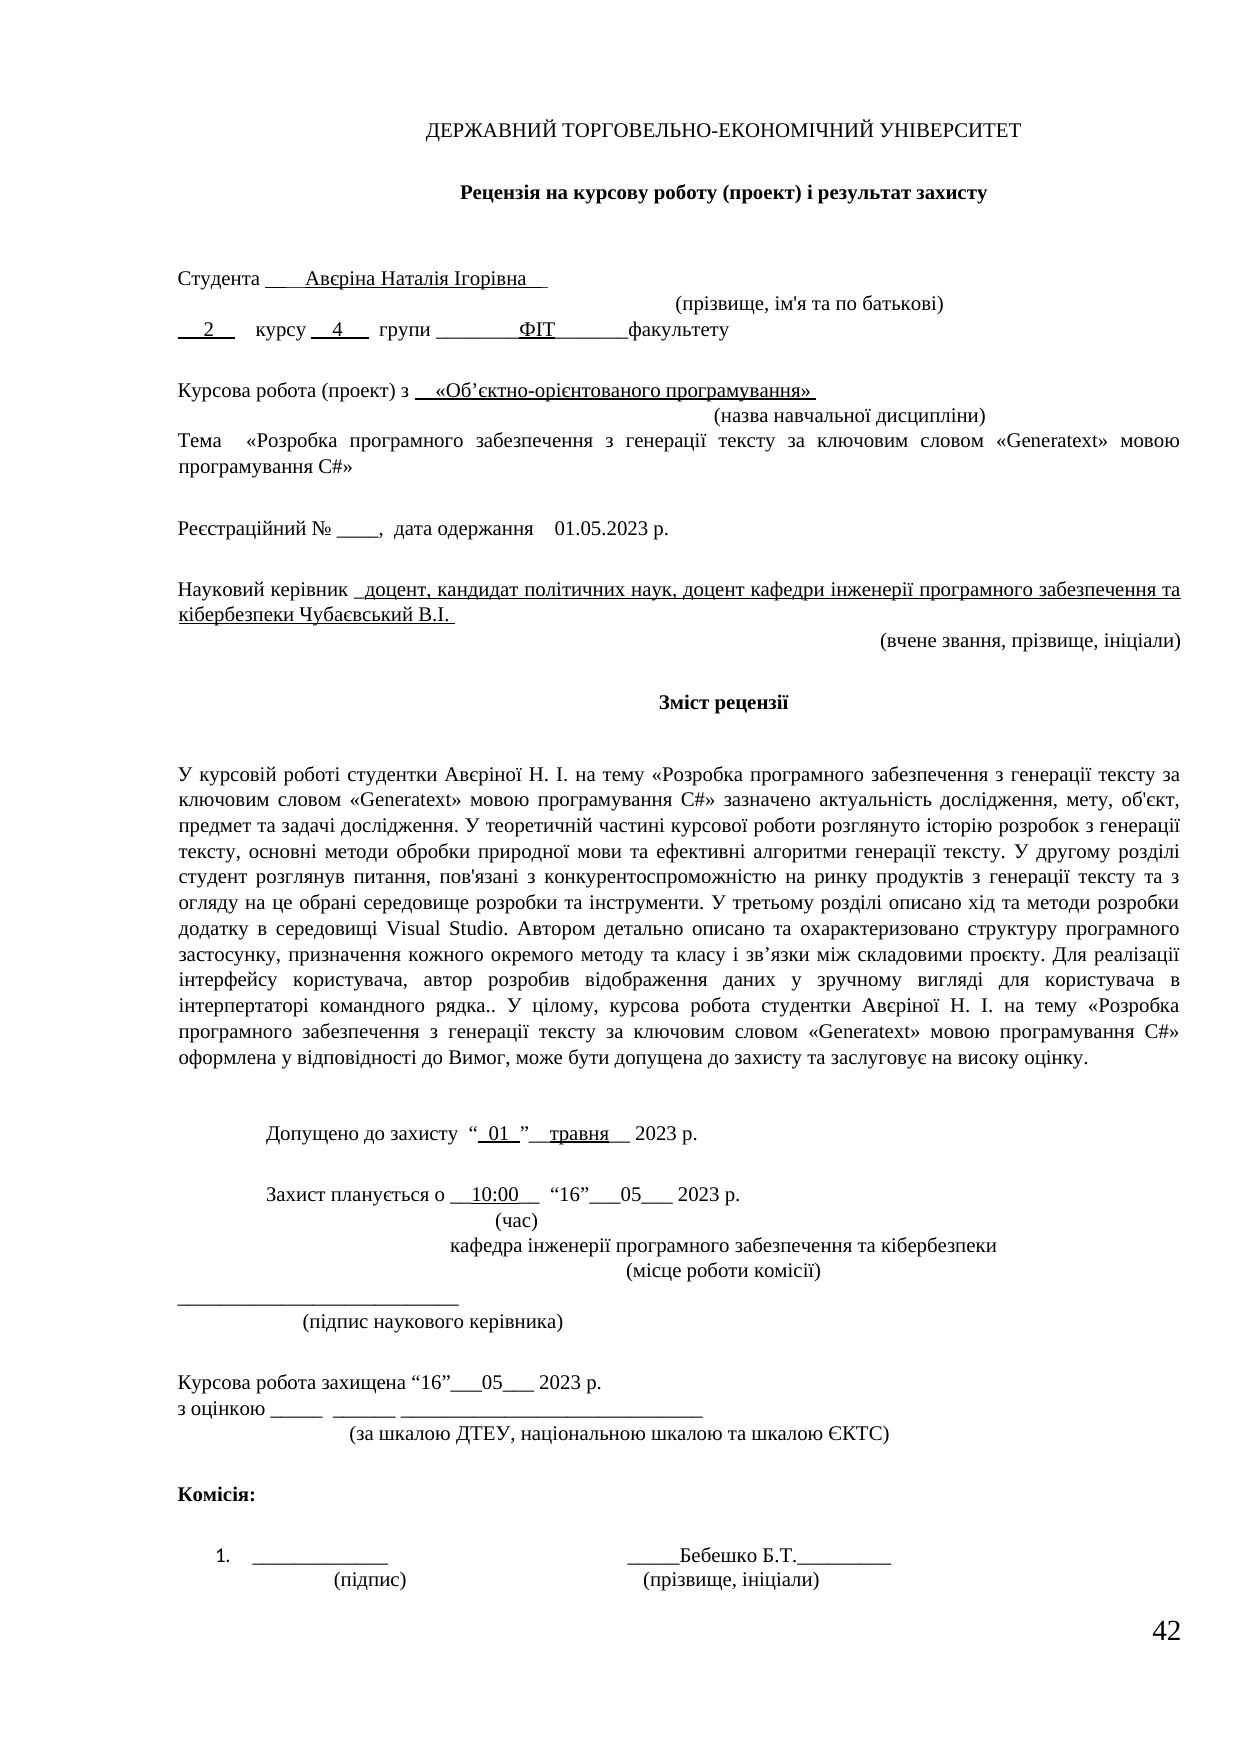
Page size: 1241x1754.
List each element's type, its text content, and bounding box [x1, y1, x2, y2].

text Тема «Розробка програмного забезпечення з генерації тексту за ключовим словом «Generatext» мовою програмування C#» [177, 428, 1181, 478]
text (назва навчальної дисципліни) [177, 403, 1181, 427]
text ___________________________ [177, 1283, 1181, 1308]
text (час) [266, 1208, 1181, 1232]
text ДЕРЖАВНИЙ ТОРГОВЕЛЬНО-ЕКОНОМІЧНИЙ УНІВЕРСИТЕТ [266, 118, 1181, 142]
text з оцінкою _____ ______ _____________________________ [177, 1395, 1181, 1419]
text Науковий керівник _доцент, кандидат політичних наук, доцент кафедри інженерії програмного забезпечення та кібербезпеки Чубаєвський В.І. [177, 577, 1181, 626]
text (підпис) (прізвище, ініціали) [266, 1567, 1181, 1591]
text Допущено до захисту “ 01 ”__травня__ 2023 р. [266, 1121, 1181, 1145]
text (за шкалою ДТЕУ, національною шкалою та шкалою ЄКТС) [177, 1421, 1181, 1445]
text Зміст рецензії [266, 690, 1181, 714]
text Курсова робота захищена “16”___05___ 2023 р. [177, 1370, 1181, 1394]
text Курсова робота (проект) з «Об’єктно-орієнтованого програмування» [177, 377, 1181, 402]
list _____________ _____Бебешко Б.Т._________ [215, 1542, 1181, 1567]
text (вчене звання, прізвище, ініціали) [177, 628, 1181, 652]
text (місце роботи комісії) [266, 1258, 1181, 1282]
text 2 курсу 4 групи ________ФІТ_______факультету [177, 317, 1181, 341]
text Студента Авєріна Наталія Ігорівна [177, 266, 1181, 290]
text (прізвище, ім'я та по батькові) [266, 291, 1181, 315]
text У курсовій роботі студентки Авєріної Н. І. на тему «Розробка програмного забезпечення з генерації тексту за ключовим словом «Generatext» мовою програмування C#» зазначено актуальність дослідження, мету, об'єкт, предмет та задачі дослідження. У теоретичній частині курсової роботи розглянуто історію розробок з генерації тексту, основні методи обробки природної мови та ефективні алгоритми генерації тексту. У другому розділі студент розглянув питання, пов'язані з конкурентоспроможністю на ринку продуктів з генерації тексту та з огляду на це обрані середовище розробки та інструменти. У третьому розділі описано хід та методи розробки додатку в середовищі Visual Studio. Автором детально описано та охарактеризовано структуру програмного застосунку, призначення кожного окремого методу та класу і зв’язки між складовими проєкту. Для реалізації інтерфейсу користувача, автор розробив відображення даних у зручному вигляді для користувача в інтерпертаторі командного рядка.. У цілому, курсова робота студентки Авєріної Н. І. на тему «Розробка програмного забезпечення з генерації тексту за ключовим словом «Generatext» мовою програмування C#» оформлена у відповідності до Вимог, може бути допущена до захисту та заслуговує на високу оцінку. [177, 762, 1181, 1069]
text Комісія: [177, 1482, 1181, 1506]
text Реєстраційний № ____, дата одержання 01.05.2023 р. [177, 516, 1181, 540]
text Захист планується о __10:00__ “16”___05___ 2023 р. [266, 1182, 1181, 1206]
text (підпис наукового керівника) [266, 1309, 1181, 1333]
text Рецензія на курсову роботу (проект) і результат захисту [266, 180, 1181, 204]
text кафедра інженерії програмного забезпечення та кібербезпеки [266, 1233, 1181, 1257]
